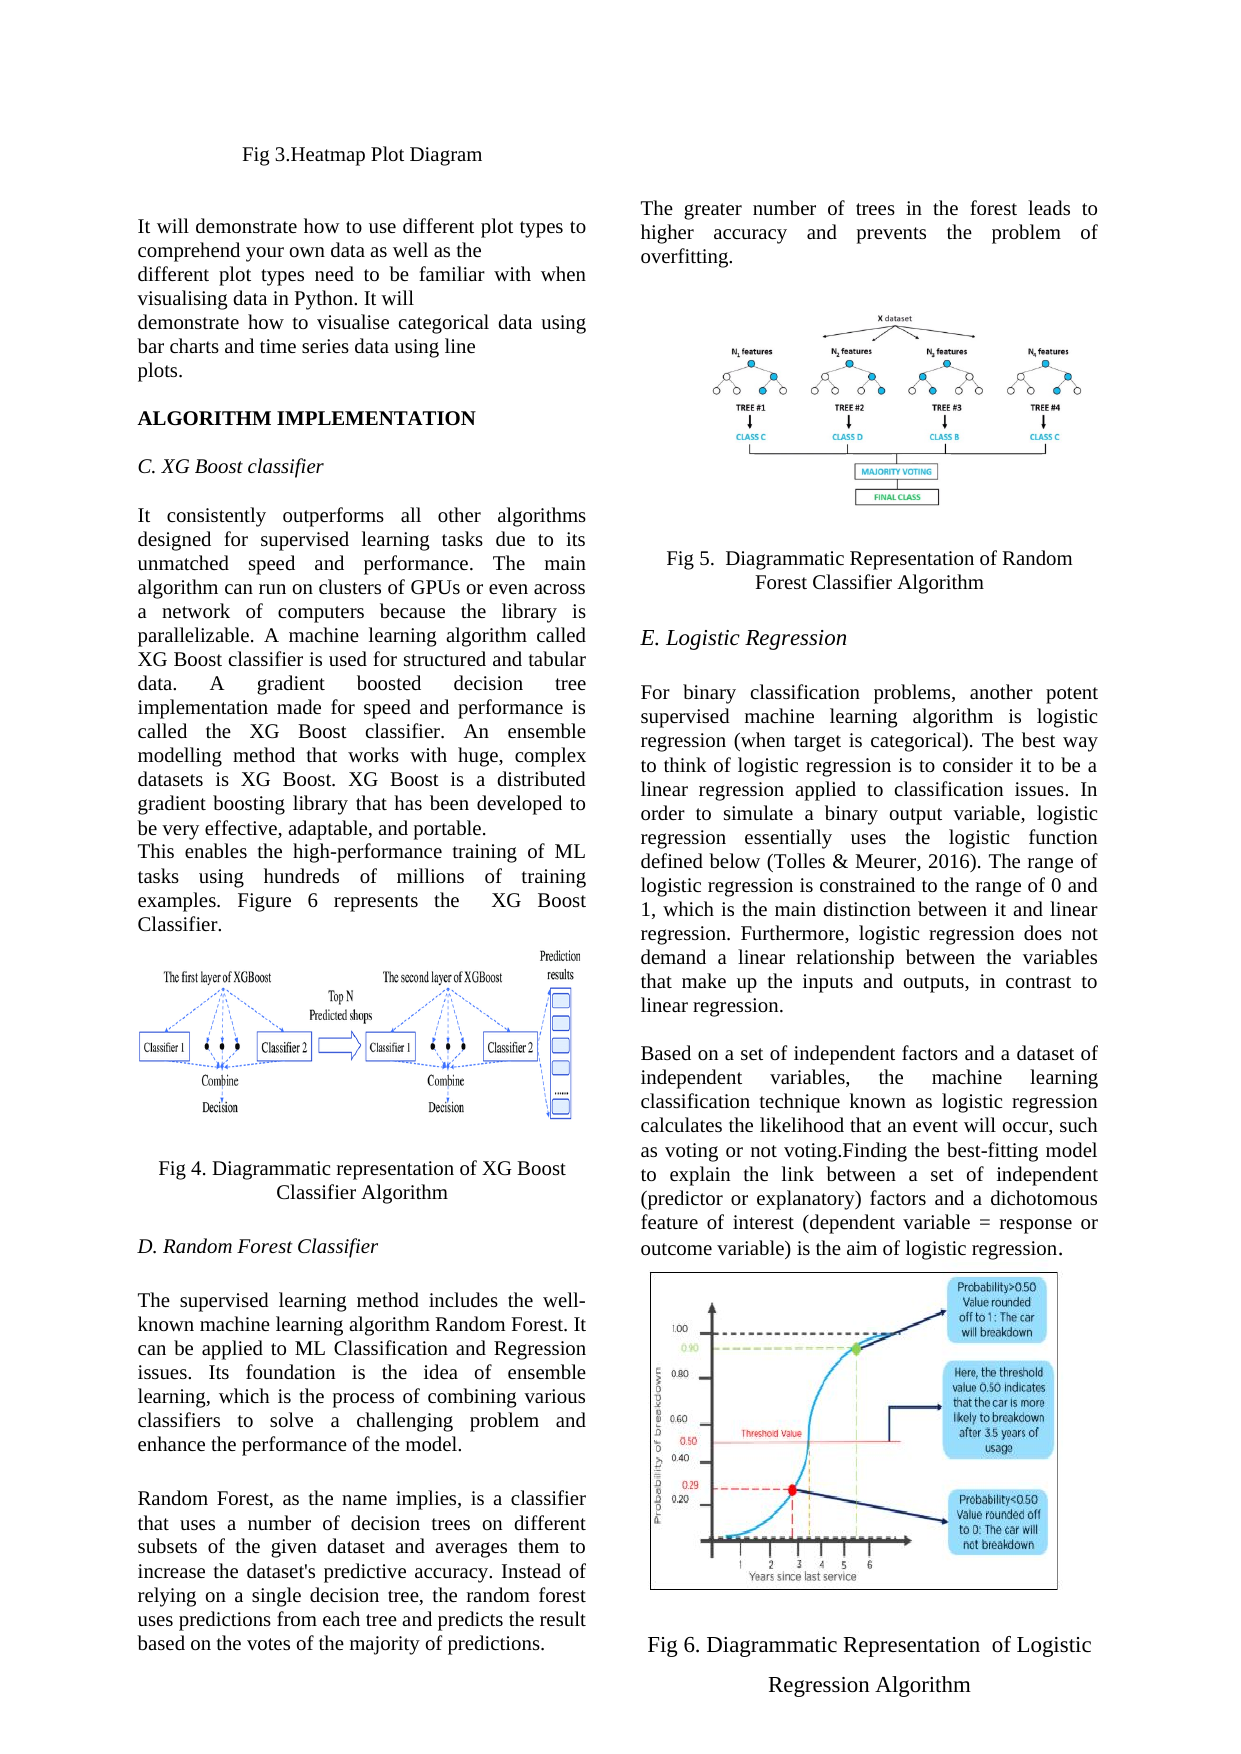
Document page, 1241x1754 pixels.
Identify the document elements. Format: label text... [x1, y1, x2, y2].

text D. Random Forest Classifier [137, 1234, 587, 1258]
text The supervised learning method includes the well-known machine learning algorithm Random Forest. It can be applied to ML Classification and Regression issues. Its foundation is the idea of ensemble learning, which is the process of combining various classifiers to solve a challenging problem and enhance the performance of the model. [137, 1288, 587, 1456]
text This enables the high-performance training of ML tasks using hundreds of millions of training examples. Figure 6 represents the XG Boost Classifier. [137, 839, 587, 936]
picture [137, 935, 580, 1126]
text Based on a set of independent factors and a dataset of independent variables, the machine learning classification technique known as logistic regression calculates the likelihood that an event will occur, such as voting or not voting.Finding the best-fitting model to explain the link between a set of independent (predictor or explanatory) factors and a dichotomous feature of interest (dependent variable = response or outcome variable) is the aim of logistic regression. [640, 1041, 1098, 1260]
text demonstrate how to visualise categorical data using bar charts and time series data using line [137, 310, 587, 358]
picture [640, 1260, 1074, 1602]
text It will demonstrate how to use different plot types to comprehend your own data as well as the [137, 214, 587, 262]
text E. Logistic Regression [640, 624, 1098, 650]
text Fig 5. Diagrammatic Representation of Random Forest Classifier Algorithm [640, 546, 1098, 594]
text ALGORITHM IMPLEMENTATION [137, 406, 587, 430]
text For binary classification problems, another potent supervised machine learning algorithm is logistic regression (when target is categorical). The best way to think of logistic regression is to consider it to be a linear regression applied to classification issues. In order to simulate a binary output variable, logistic regression essentially uses the logistic function defined below (Tolles & Meurer, 2016). The range of logistic regression is constrained to the range of 0 and 1, which is the main distinction between it and linear regression. Furthermore, logistic regression does not demand a linear relationship between the variables that make up the inputs and outputs, in contrast to linear regression. [640, 680, 1098, 1017]
text Fig 3.Heatmap Plot Diagram [137, 142, 587, 166]
text C. XG Boost classifier [137, 454, 587, 478]
text plots. [137, 358, 587, 382]
text different plot types need to be familiar with when visualising data in Python. It will [137, 262, 587, 310]
picture [640, 297, 1136, 516]
text Fig 6. Diagrammatic Representation of Logistic Regression Algorithm [640, 1631, 1098, 1697]
text It consistently outperforms all other algorithms designed for supervised learning tasks due to its unmatched speed and performance. The main algorithm can run on clusters of GPUs or even across a network of computers because the library is parallelizable. A machine learning algorithm called XG Boost classifier is used for structured and tabular data. A gradient boosted decision tree implementation made for speed and performance is called the XG Boost classifier. An ensemble modelling method that works with huge, complex datasets is XG Boost. XG Boost is a distributed gradient boosting library that has been developed to be very effective, adaptable, and portable. [137, 503, 587, 839]
text Fig 4. Diagrammatic representation of XG Boost Classifier Algorithm [137, 1156, 587, 1204]
text Random Forest, as the name implies, is a classifier that uses a number of decision trees on different subsets of the given dataset and averages them to increase the dataset's predictive accuracy. Instead of relying on a single decision tree, the random forest uses predictions from each tree and predicts the result based on the votes of the majority of predictions. [137, 1486, 587, 1655]
text The greater number of trees in the forest leads to higher accuracy and prevents the problem of overfitting. [640, 196, 1098, 268]
